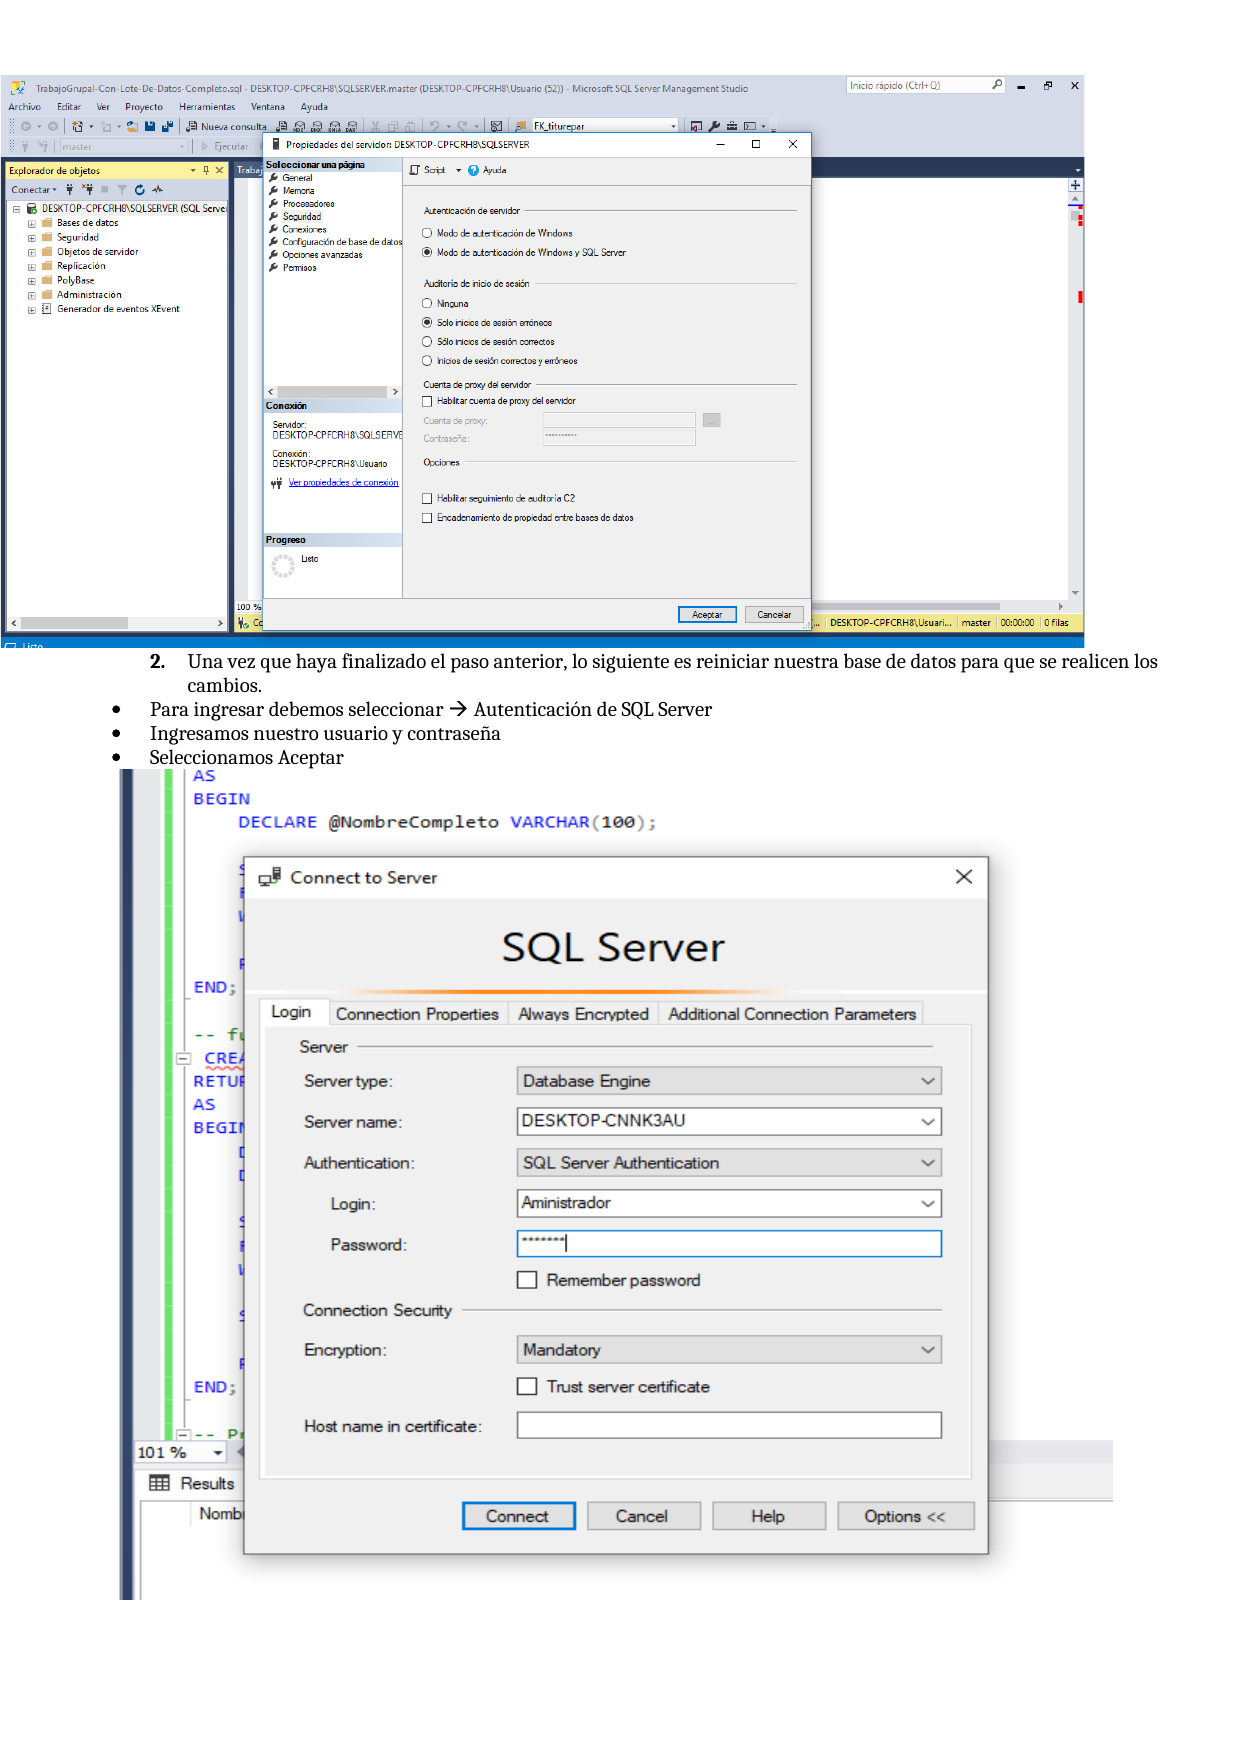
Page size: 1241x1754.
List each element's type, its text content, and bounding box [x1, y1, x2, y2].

list Seleccionamos Aceptar [112, 746, 1165, 770]
list Para ingresar debemos seleccionar Autenticación de SQL Server [112, 698, 1165, 722]
picture [0, 75, 1084, 647]
picture [112, 769, 1113, 1600]
list Ingresamos nuestro usuario y contraseña [112, 722, 1165, 746]
